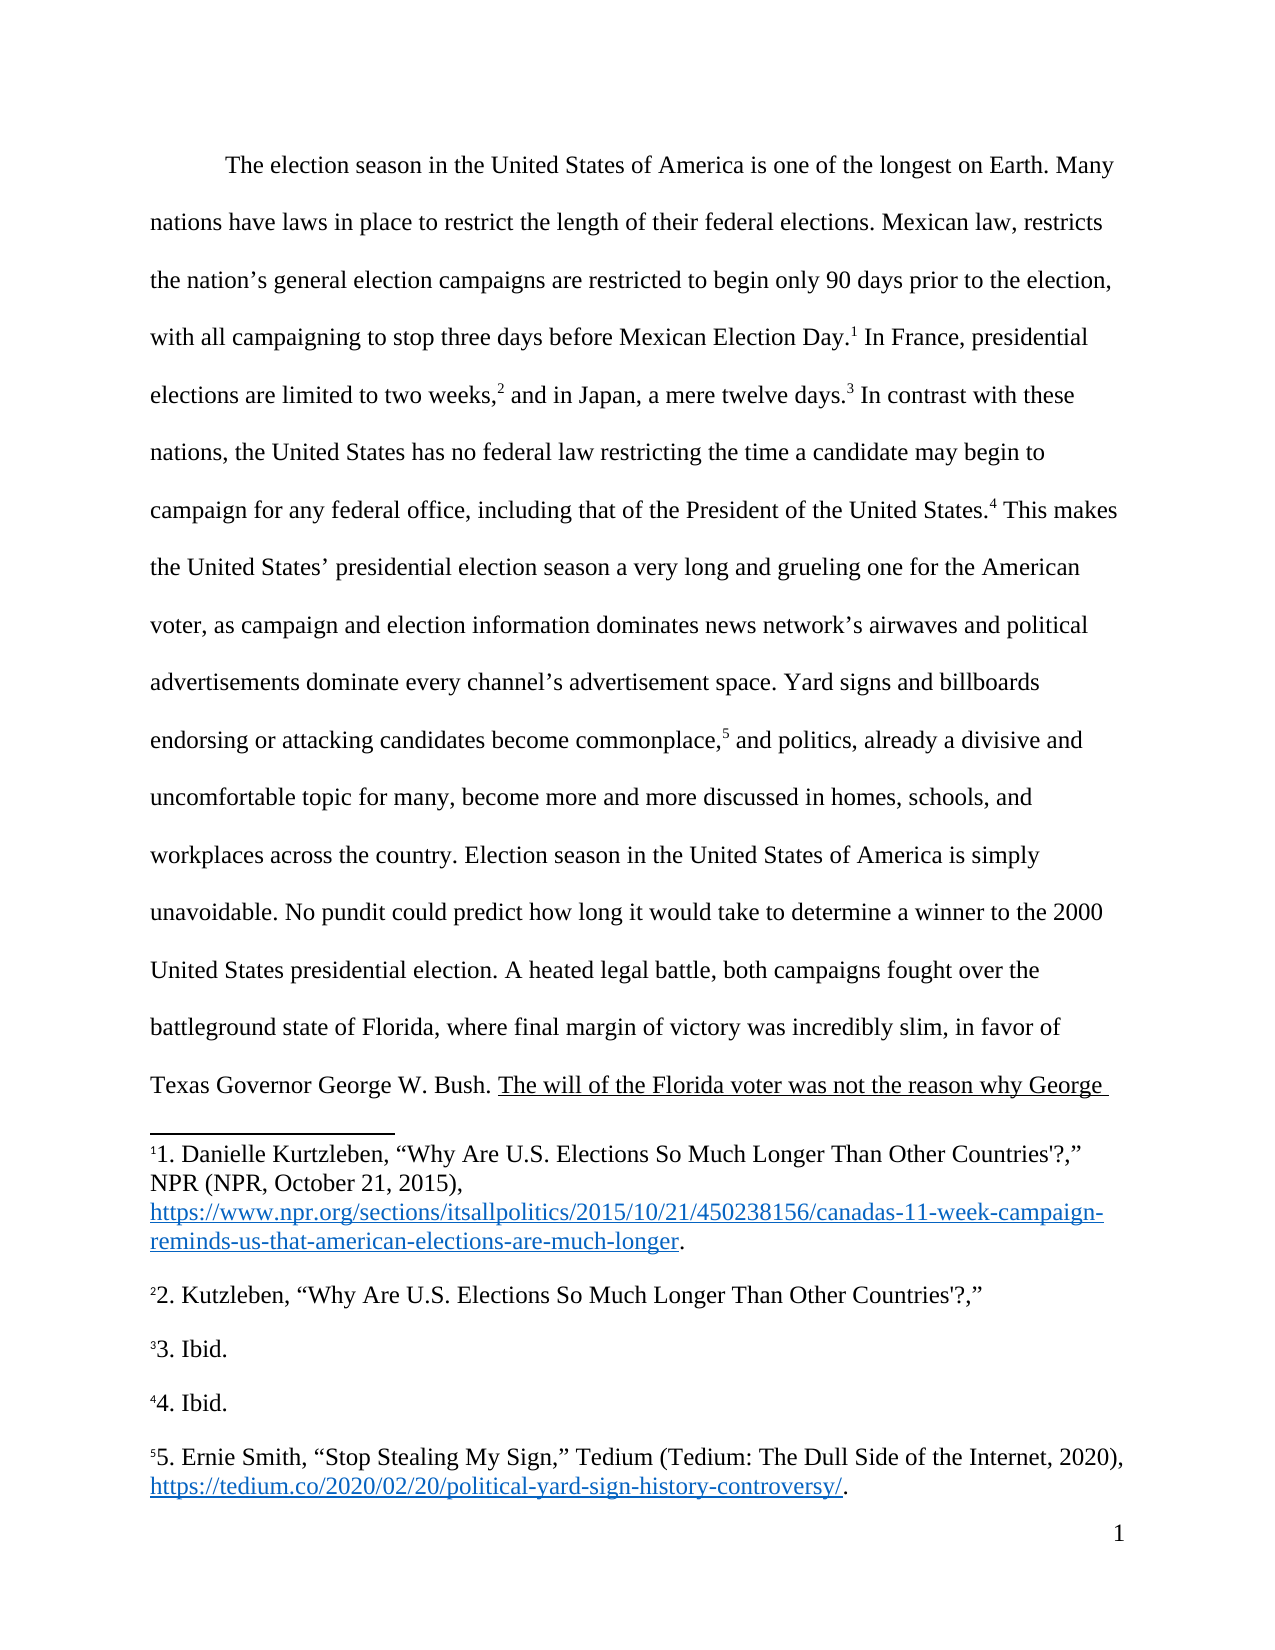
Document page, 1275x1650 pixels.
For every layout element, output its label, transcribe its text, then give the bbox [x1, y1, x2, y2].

text The election season in the United States of America is one of the longest on Earth. Many nations have laws in place to restrict the length of their federal elections. Mexican law, restricts the nation’s general election campaigns are restricted to begin only 90 days prior to the election, with all campaigning to stop three days before Mexican Election Day. In France, presidential elections are limited to two weeks, and in Japan, a mere twelve days. In contrast with these nations, the United States has no federal law restricting the time a candidate may begin to campaign for any federal office, including that of the President of the United States. This makes the United States’ presidential election season a very long and grueling one for the American voter, as campaign and election information dominates news network’s airwaves and political advertisements dominate every channel’s advertisement space. Yard signs and billboards endorsing or attacking candidates become commonplace, and politics, already a divisive and uncomfortable topic for many, become more and more discussed in homes, schools, and workplaces across the country. Election season in the United States of America is simply unavoidable. No pundit could predict how long it would take to determine a winner to the 2000 United States presidential election. A heated legal battle, both campaigns fought over the battleground state of Florida, where final margin of victory was incredibly slim, in favor of Texas Governor George W. Bush. The will of the Florida voter was not the reason why George W. Bush became the 43rd President of the United States of America, rather it was a combination of partisan domination, a poorly designed butterfly ballot in Palm Beach County, and felon disenfranchisement that cleared Bush’s path to the presidency. [150, 150, 1125, 1099]
